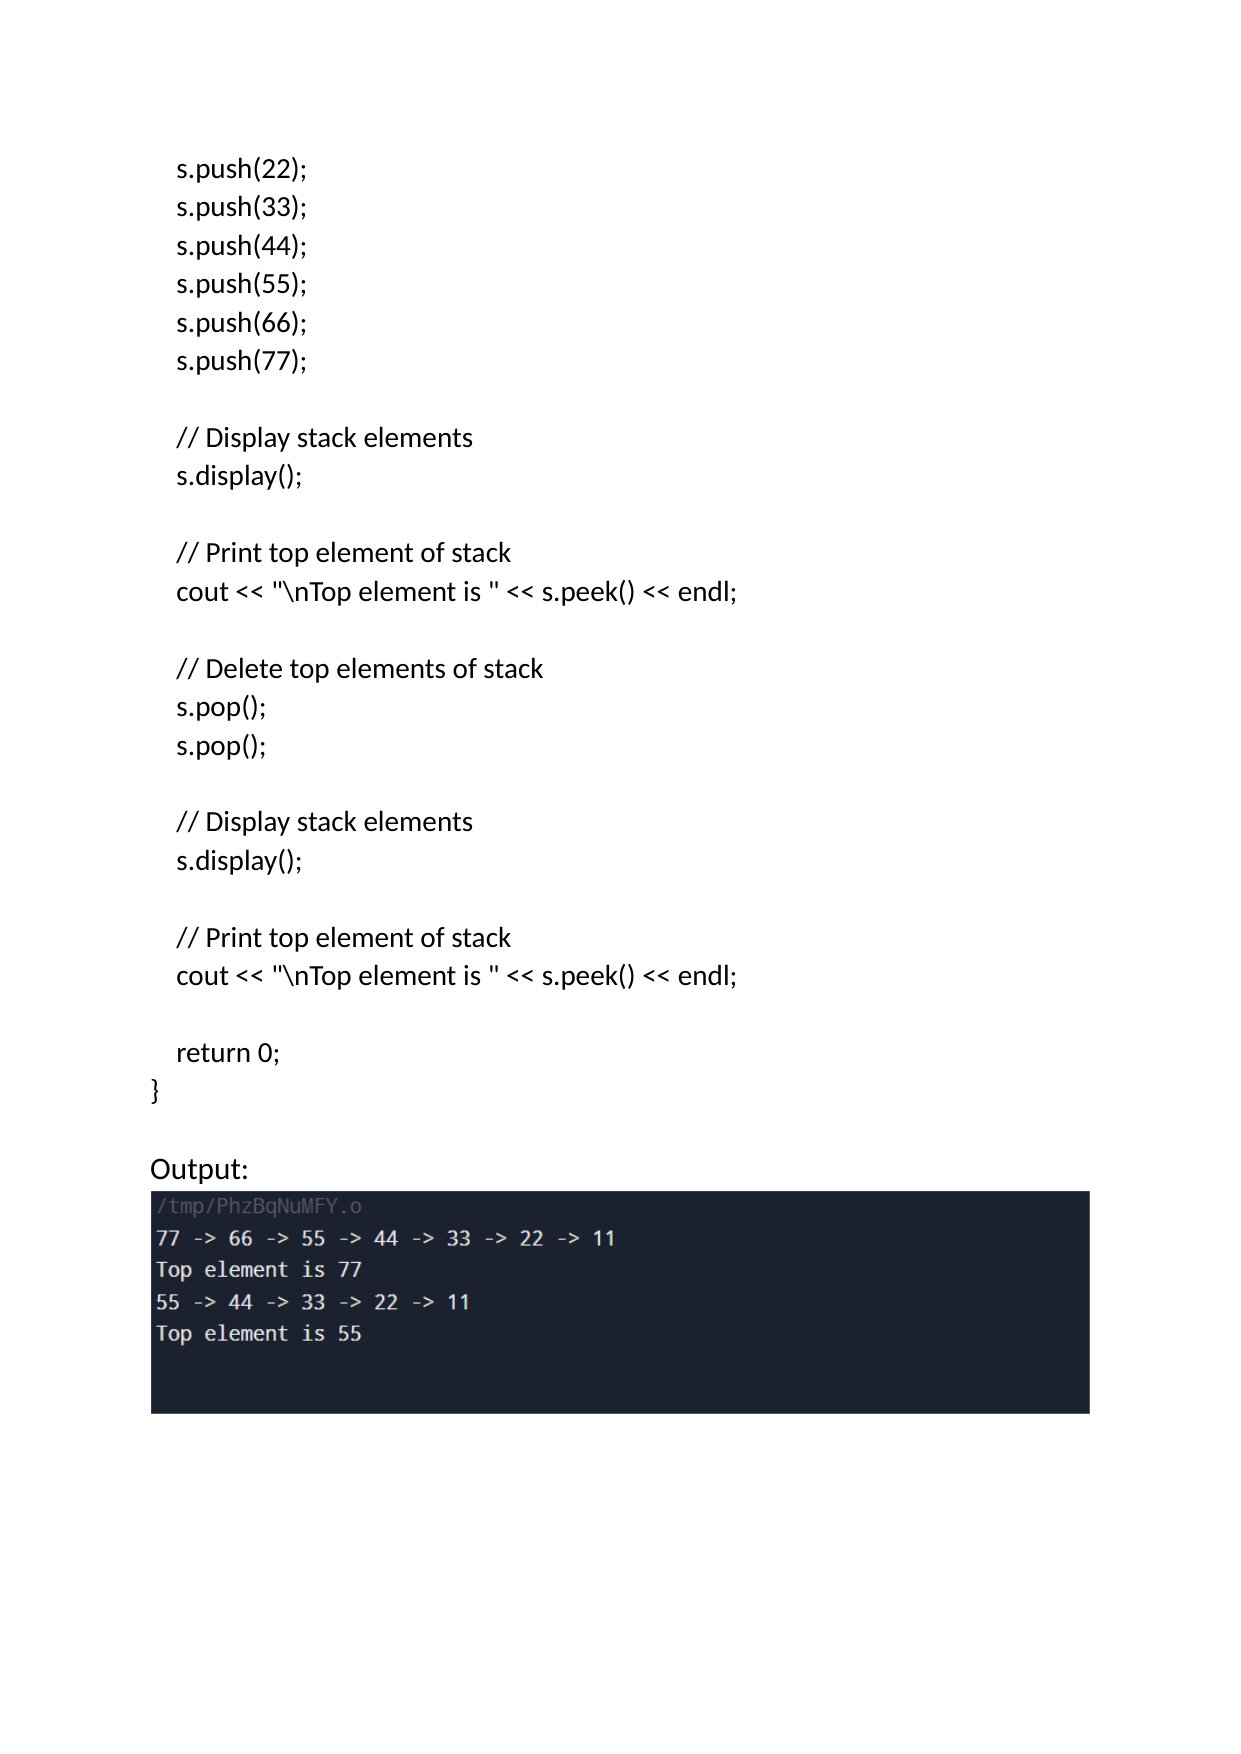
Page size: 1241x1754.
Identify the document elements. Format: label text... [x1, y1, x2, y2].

text // Print top element of stack [150, 534, 1090, 570]
text s.pop(); [150, 688, 1090, 724]
text s.push(77); [150, 342, 1090, 378]
text // Delete top elements of stack [150, 650, 1090, 685]
text s.push(66); [150, 304, 1090, 339]
text cout << "\nTop element is " << s.peek() << endl; [150, 573, 1090, 608]
text s.display(); [150, 457, 1090, 493]
text s.push(22); [150, 150, 1090, 186]
text // Print top element of stack [150, 919, 1090, 954]
text } [150, 1072, 1090, 1108]
text // Display stack elements [150, 803, 1090, 839]
text cout << "\nTop element is " << s.peek() << endl; [150, 957, 1090, 993]
text s.push(44); [150, 227, 1090, 262]
text Output: [150, 1149, 1090, 1187]
text s.display(); [150, 842, 1090, 877]
text return 0; [150, 1034, 1090, 1070]
text // Display stack elements [150, 419, 1090, 455]
text s.push(33); [150, 188, 1090, 224]
text s.pop(); [150, 727, 1090, 762]
picture [150, 1190, 1091, 1415]
text s.push(55); [150, 265, 1090, 301]
